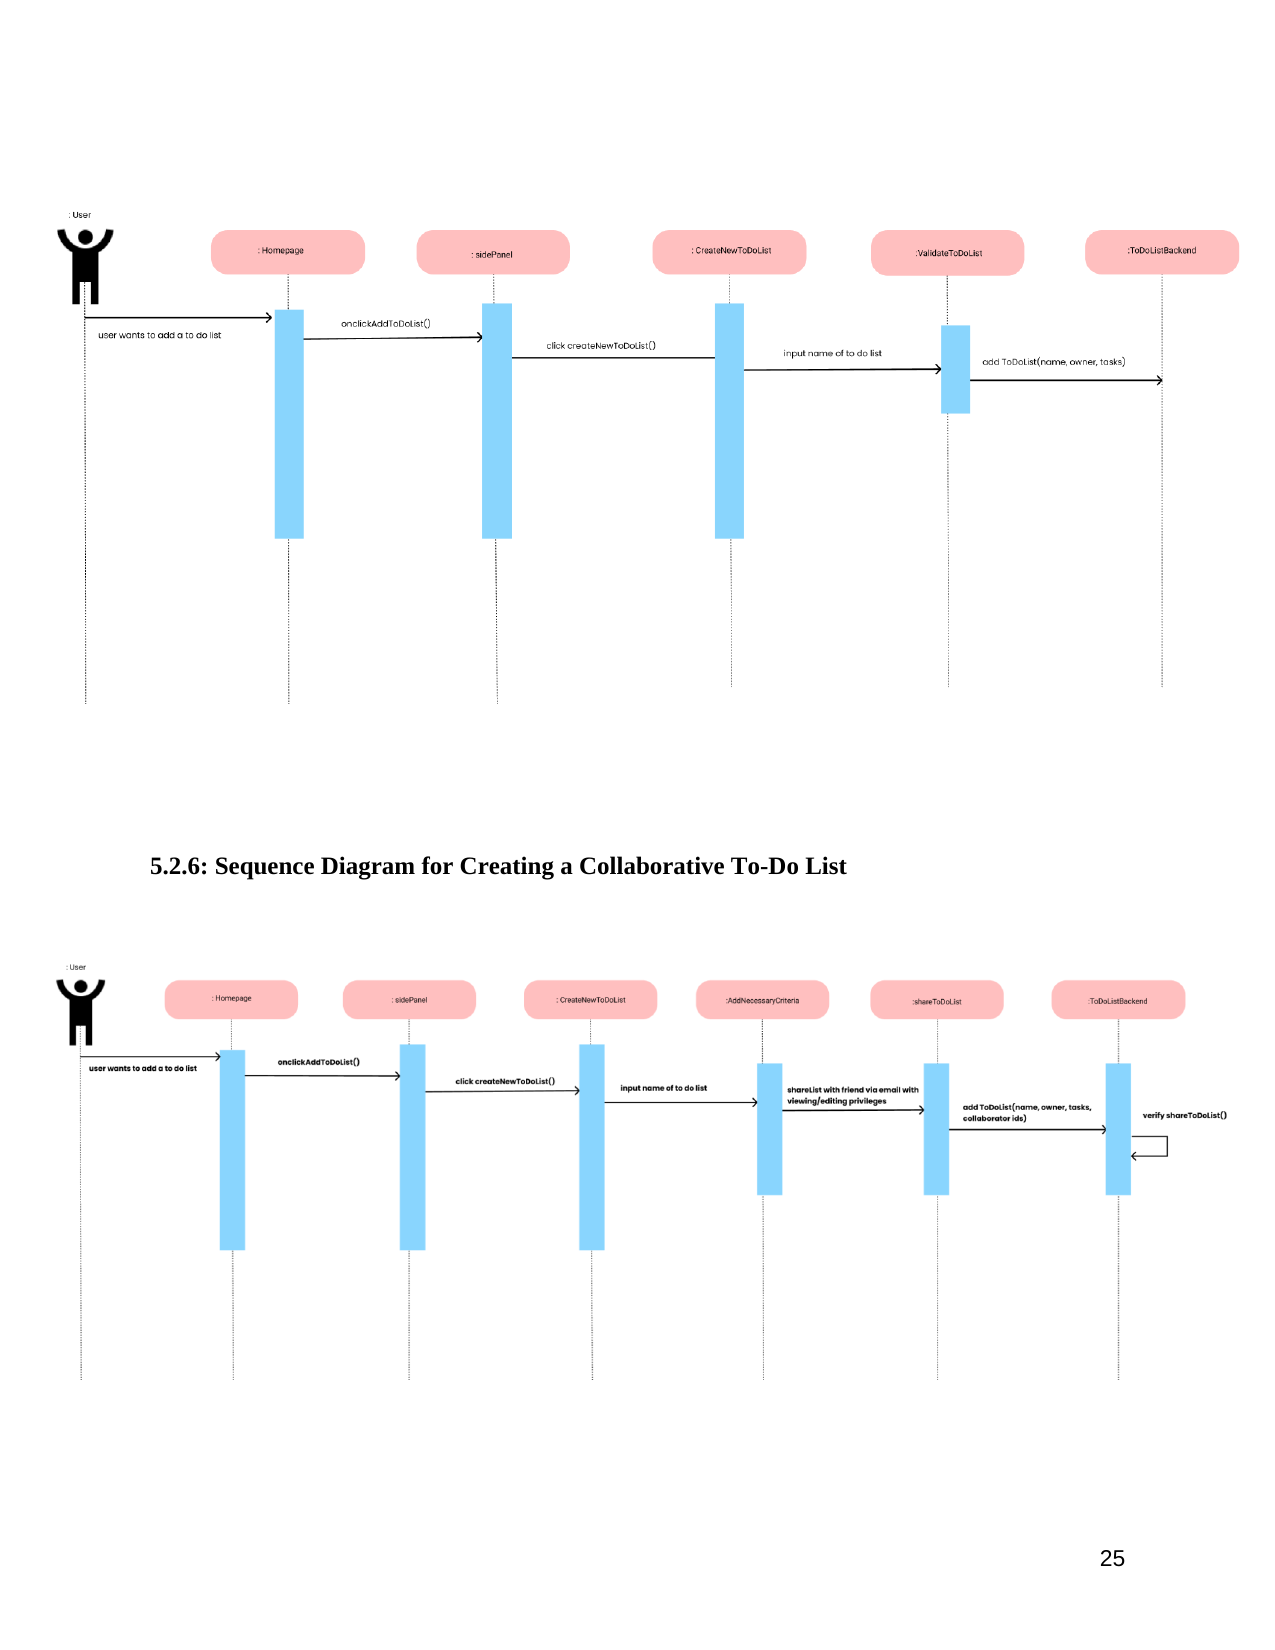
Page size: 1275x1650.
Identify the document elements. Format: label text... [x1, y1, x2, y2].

picture [31, 919, 1248, 1417]
picture [41, 186, 1248, 729]
text 5.2.6: Sequence Diagram for Creating a Collaborative To-Do List [150, 851, 1125, 879]
